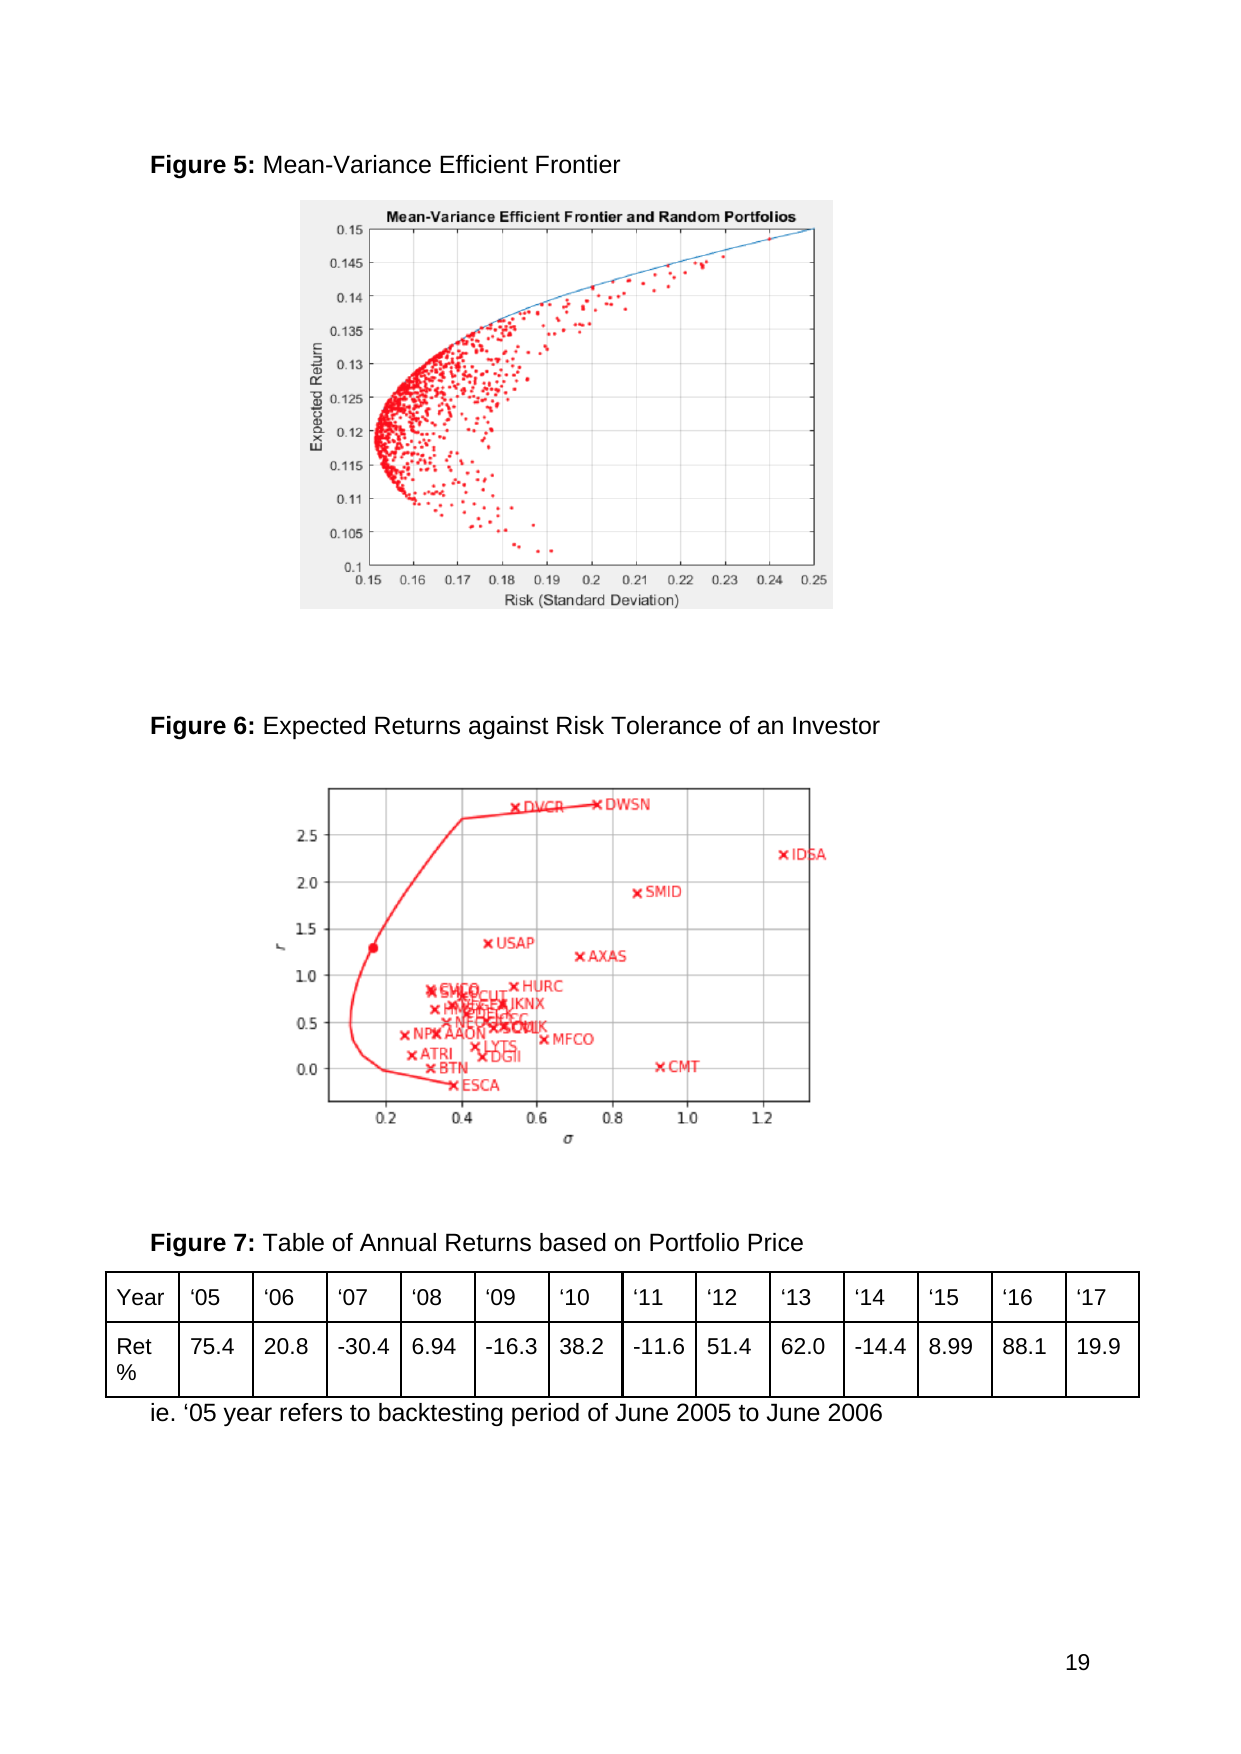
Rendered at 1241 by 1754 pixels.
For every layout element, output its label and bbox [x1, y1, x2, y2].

picture [260, 777, 833, 1150]
picture [300, 200, 833, 609]
